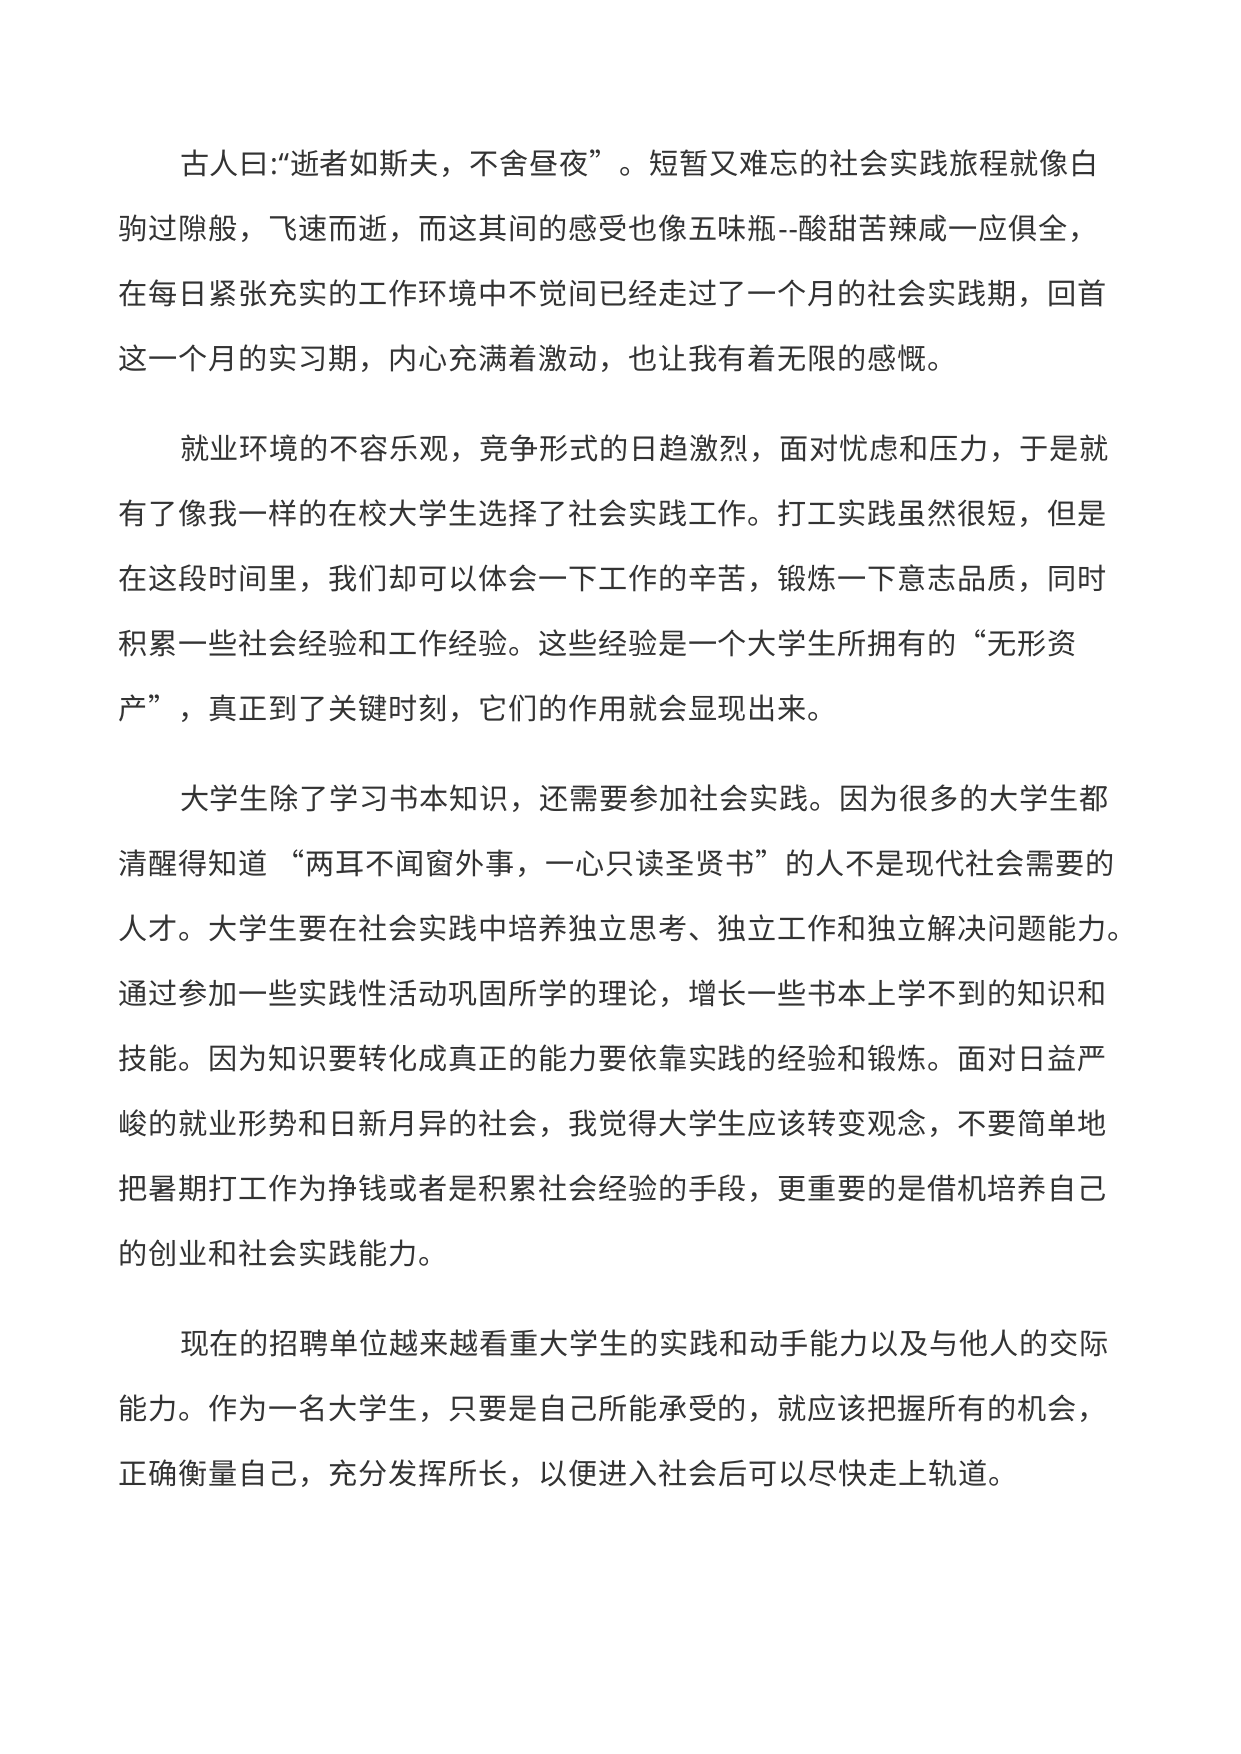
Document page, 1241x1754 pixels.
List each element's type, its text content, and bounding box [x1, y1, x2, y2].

text 大学生除了学习书本知识，还需要参加社会实践。因为很多的大学生都清醒得知道 “两耳不闻窗外事，一心只读圣贤书”的人不是现代社会需要的人才。大学生要在社会实践中培养独立思考、独立工作和独立解决问题能力。通过参加一些实践性活动巩固所学的理论，增长一些书本上学不到的知识和技能。因为知识要转化成真正的能力要依靠实践的经验和锻炼。面对日益严峻的就业形势和日新月异的社会，我觉得大学生应该转变观念，不要简单地把暑期打工作为挣钱或者是积累社会经验的手段，更重要的是借机培养自己的创业和社会实践能力。 [118, 764, 1122, 1284]
text 古人曰:“逝者如斯夫，不舍昼夜”。短暂又难忘的社会实践旅程就像白驹过隙般，飞速而逝，而这其间的感受也像五味瓶--酸甜苦辣咸一应俱全，在每日紧张充实的工作环境中不觉间已经走过了一个月的社会实践期，回首这一个月的实习期，内心充满着激动，也让我有着无限的感慨。 [118, 129, 1122, 389]
text 就业环境的不容乐观，竞争形式的日趋激烈，面对忧虑和压力，于是就有了像我一样的在校大学生选择了社会实践工作。打工实践虽然很短，但是在这段时间里，我们却可以体会一下工作的辛苦，锻炼一下意志品质，同时积累一些社会经验和工作经验。这些经验是一个大学生所拥有的“无形资产”，真正到了关键时刻，它们的作用就会显现出来。 [118, 414, 1122, 739]
text 现在的招聘单位越来越看重大学生的实践和动手能力以及与他人的交际能力。作为一名大学生，只要是自己所能承受的，就应该把握所有的机会，正确衡量自己，充分发挥所长，以便进入社会后可以尽快走上轨道。 [118, 1309, 1122, 1504]
